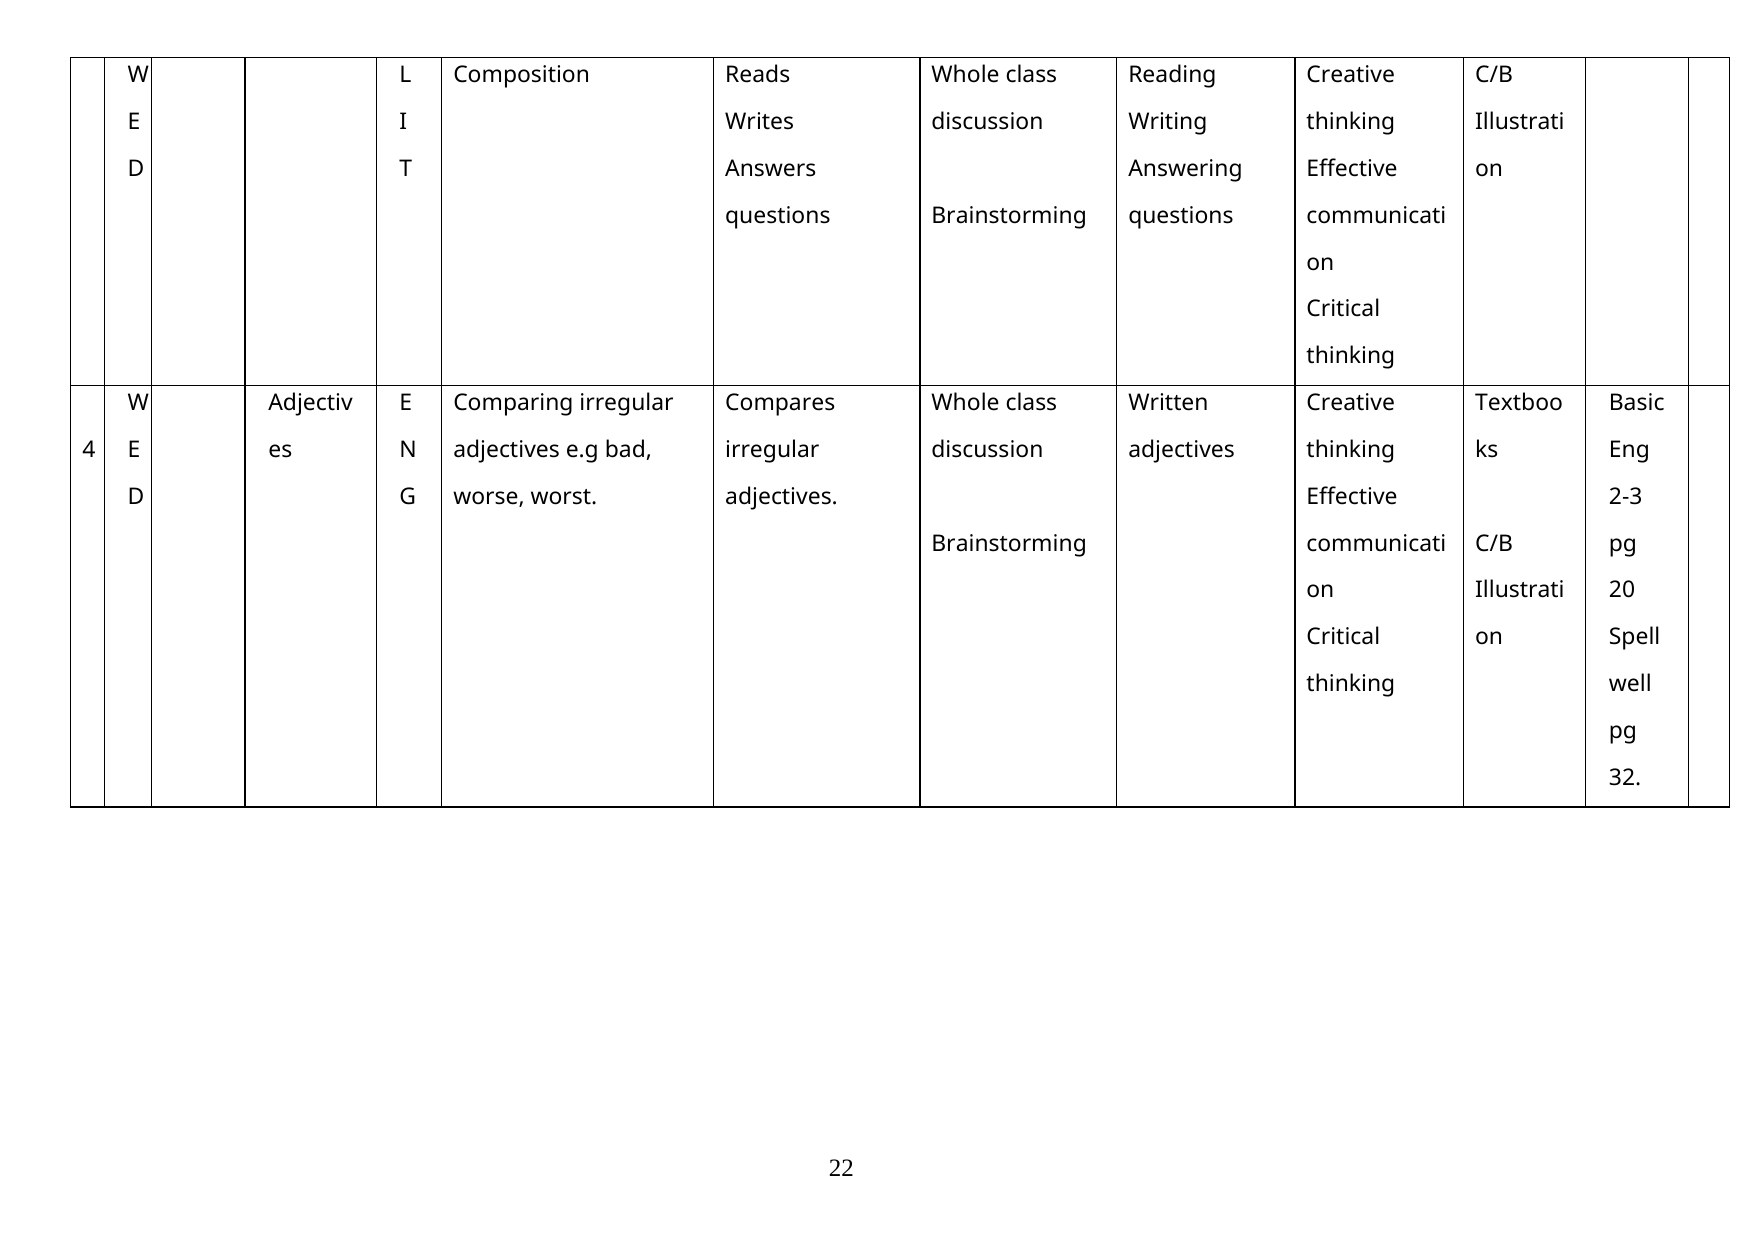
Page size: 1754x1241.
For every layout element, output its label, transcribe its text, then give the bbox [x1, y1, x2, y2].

table_cell [1689, 58, 1729, 385]
table_cell 4 [71, 386, 104, 806]
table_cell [921, 58, 1116, 385]
table_cell Composition [442, 58, 713, 385]
table_cell [152, 58, 244, 385]
table_cell Reads Writes Answers questions [714, 58, 919, 385]
table_cell [246, 58, 376, 385]
table_cell WED [105, 386, 151, 806]
table_cell C/B Illustration [1464, 58, 1585, 385]
table_cell WED [105, 58, 151, 385]
table_cell [1689, 386, 1729, 806]
table_cell [71, 58, 104, 385]
table_cell Whole class discussion Brainstorming [921, 386, 1116, 806]
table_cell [1296, 58, 1463, 385]
table_cell LIT [377, 58, 441, 385]
table_cell Basic Eng 2-3 pg 20 Spell well pg 32. [1586, 386, 1688, 806]
table_cell Reading Writing Answering questions [1117, 58, 1294, 385]
table_cell Compares irregular adjectives. [714, 386, 919, 806]
table_cell Textbooks C/B Illustration [1464, 386, 1585, 806]
table_cell Adjectives [246, 386, 376, 806]
table_cell ENG [377, 386, 441, 806]
table_cell Comparing irregular adjectives e.g bad, worse, worst. [442, 386, 713, 806]
table_cell [1586, 58, 1688, 385]
table_cell Creative thinking Effective communication Critical thinking [1296, 386, 1463, 806]
table_cell Written adjectives [1117, 386, 1294, 806]
table_cell [152, 386, 244, 806]
